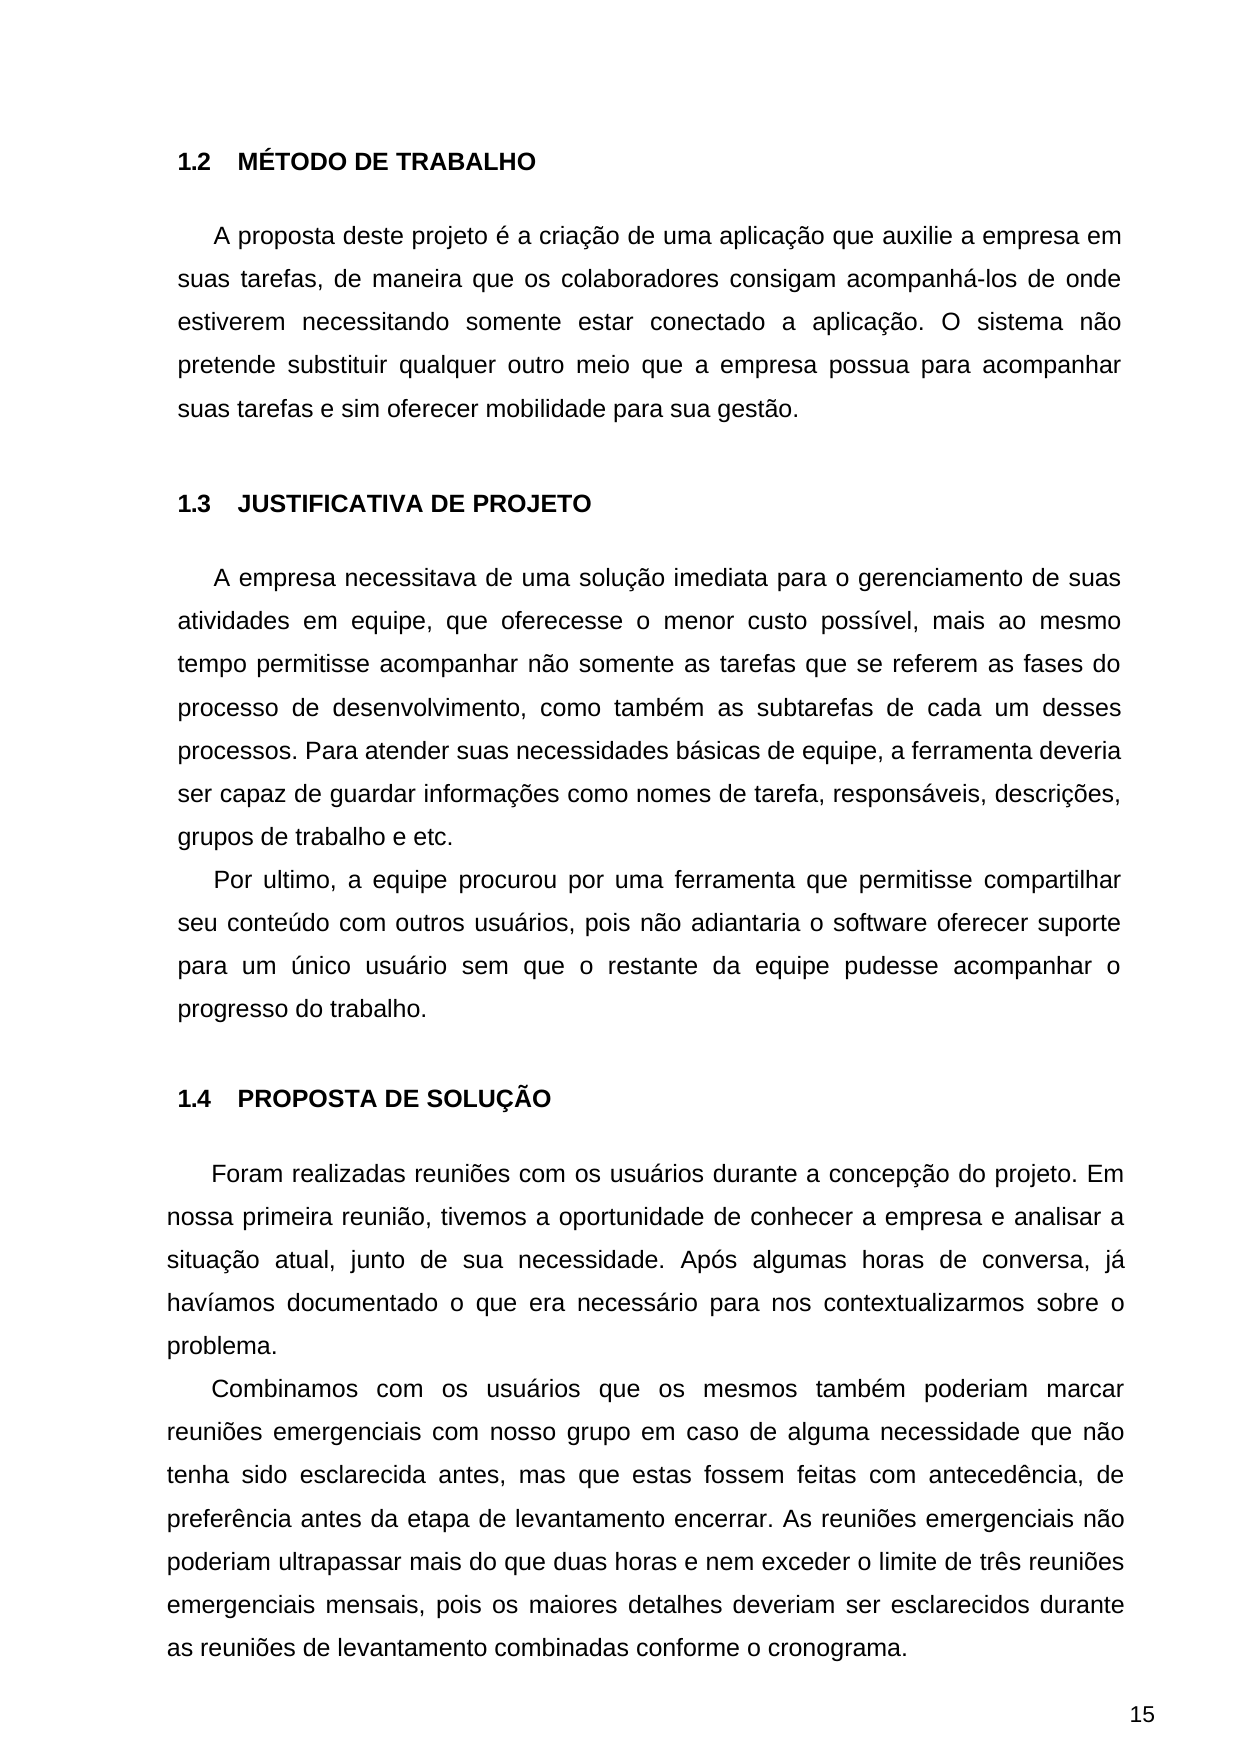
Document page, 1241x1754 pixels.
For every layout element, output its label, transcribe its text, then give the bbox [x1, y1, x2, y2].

text Por ultimo, a equipe procurou por uma ferramenta que permitisse compartilhar seu conteúdo com outros usuários, pois não adiantaria o software oferecer suporte para um único usuário sem que o restante da equipe pudesse acompanhar o progresso do trabalho. [177, 865, 1123, 1023]
list PROPOSTA DE SOLUÇÃO [177, 1084, 1155, 1113]
text Foram realizadas reuniões com os usuários durante a concepção do projeto. Em nossa primeira reunião, tivemos a oportunidade de conhecer a empresa e analisar a situação atual, junto de sua necessidade. Após algumas horas de conversa, já havíamos documentado o que era necessário para nos contextualizarmos sobre o problema. [167, 1158, 1126, 1360]
text A proposta deste projeto é a criação de uma aplicação que auxilie a empresa em suas tarefas, de maneira que os colaboradores consigam acompanhá-los de onde estiverem necessitando somente estar conectado a aplicação. O sistema não pretende substituir qualquer outro meio que a empresa possua para acompanhar suas tarefas e sim oferecer mobilidade para sua gestão. [177, 221, 1123, 422]
text Combinamos com os usuários que os mesmos também poderiam marcar reuniões emergenciais com nosso grupo em caso de alguma necessidade que não tenha sido esclarecida antes, mas que estas fossem feitas com antecedência, de preferência antes da etapa de levantamento encerrar. As reuniões emergenciais não poderiam ultrapassar mais do que duas horas e nem exceder o limite de três reuniões emergenciais mensais, pois os maiores detalhes deveriam ser esclarecidos durante as reuniões de levantamento combinadas conforme o cronograma. [167, 1374, 1126, 1662]
list MÉTODO DE TRABALHO [177, 147, 1155, 176]
list JUSTIFICATIVA DE PROJETO [177, 489, 1155, 518]
text A empresa necessitava de uma solução imediata para o gerenciamento de suas atividades em equipe, que oferecesse o menor custo possível, mais ao mesmo tempo permitisse acompanhar não somente as tarefas que se referem as fases do processo de desenvolvimento, como também as subtarefas de cada um desses processos. Para atender suas necessidades básicas de equipe, a ferramenta deveria ser capaz de guardar informações como nomes de tarefa, responsáveis, descrições, grupos de trabalho e etc. [177, 563, 1123, 851]
